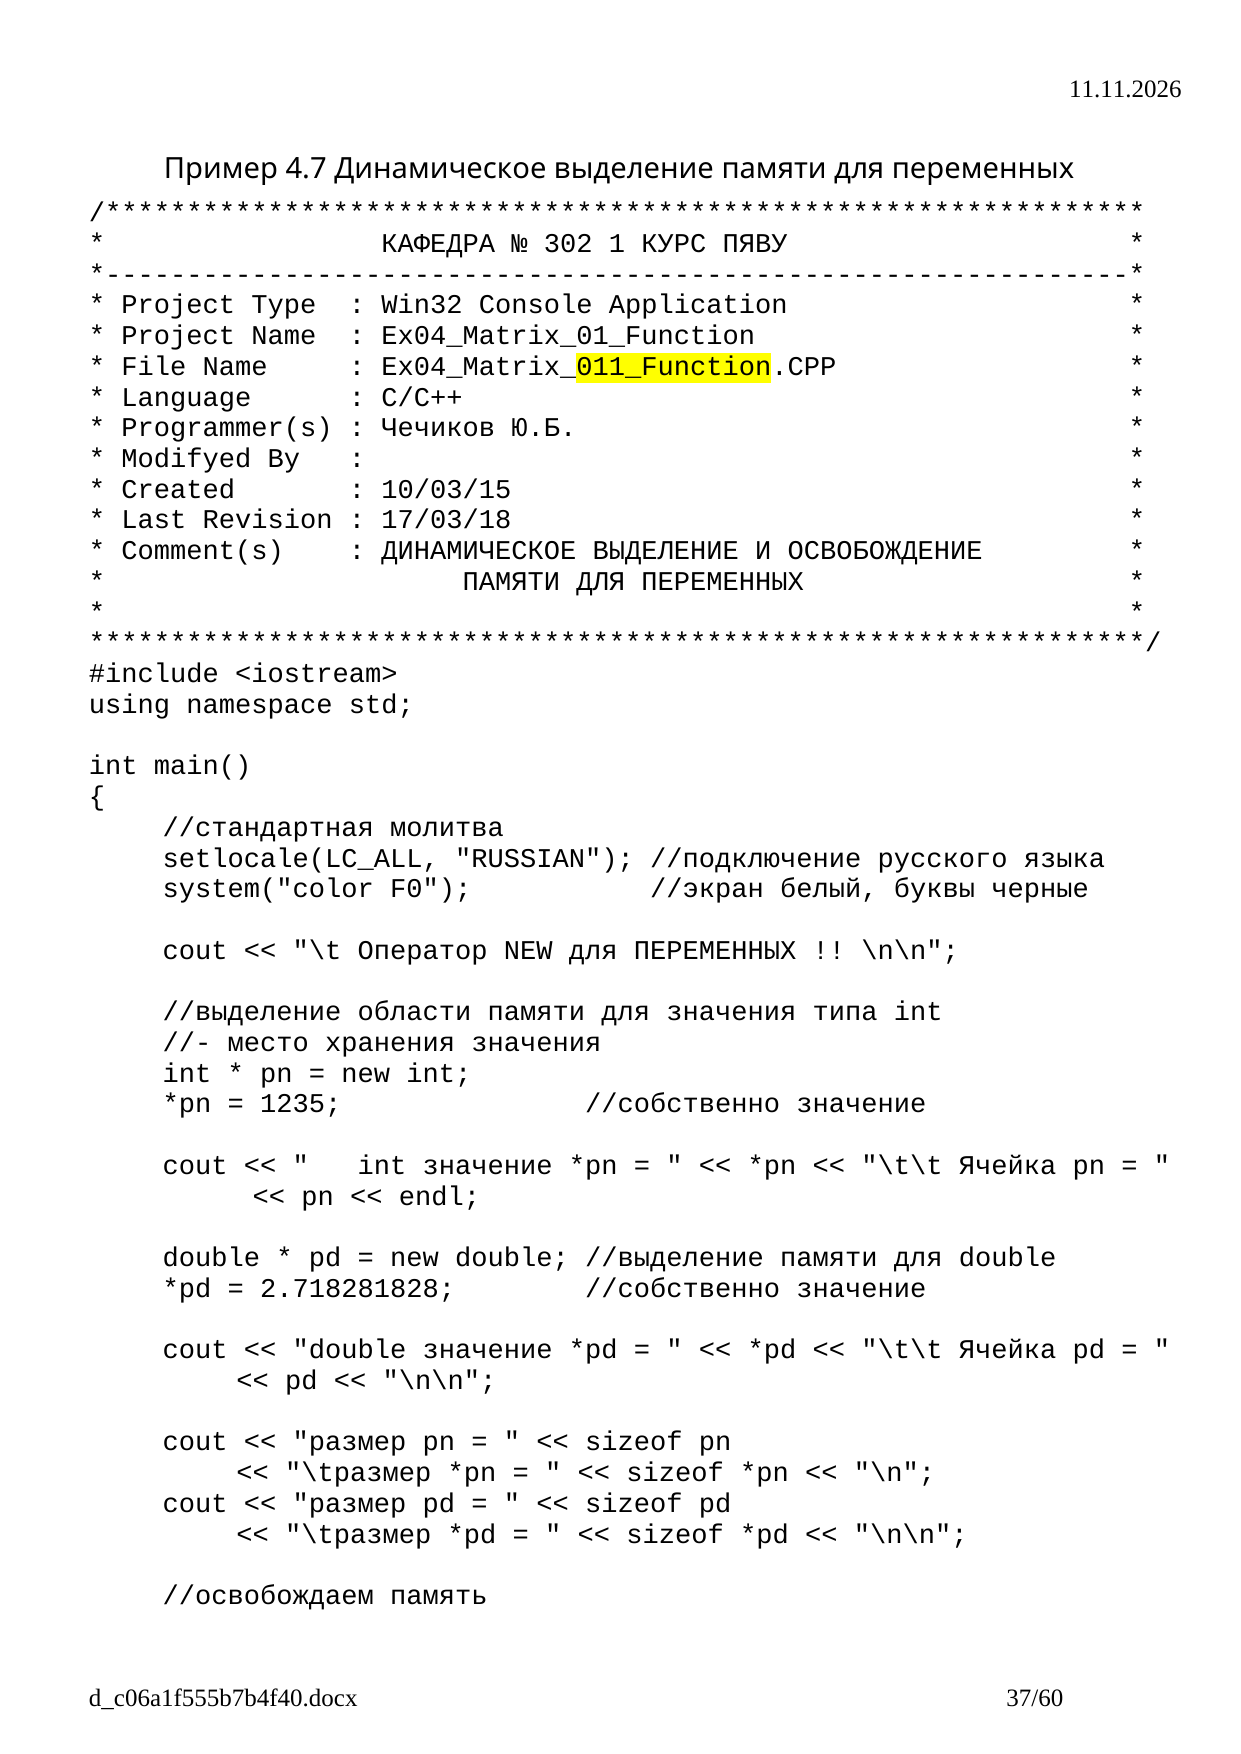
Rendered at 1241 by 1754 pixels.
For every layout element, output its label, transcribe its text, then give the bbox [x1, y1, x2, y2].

text * Last Revision : 17/03/18 * [89, 506, 1181, 537]
text *****************************************************************/ [89, 629, 1181, 660]
text //освобождаем память [89, 1582, 1181, 1613]
text cout << "размер pn = " << sizeof pn [89, 1428, 1181, 1459]
text //- место хранения значения [89, 1029, 1181, 1059]
text * Programmer(s) : Чечиков Ю.Б. * [89, 414, 1181, 445]
text *pd = 2.718281828; //собственно значение [89, 1274, 1181, 1305]
text << pd << "\n\n"; [89, 1367, 1181, 1397]
text * Modifyed By : * [89, 445, 1181, 476]
text Пример 4.7 Динамическое выделение памяти для переменных [89, 147, 1181, 187]
text * Project Name : Ex04_Matrix_01_Function * [89, 322, 1181, 353]
text int * pn = new int; [89, 1059, 1181, 1090]
text double * pd = new double; //выделение памяти для double [89, 1244, 1181, 1274]
text cout << "double значение *pd = " << *pd << "\t\t Ячейка pd = " [89, 1336, 1181, 1367]
text /**************************************************************** [89, 199, 1181, 230]
text * File Name : Ex04_Matrix_011_Function.CPP * [89, 353, 576, 383]
text //выделение области памяти для значения типа int [89, 998, 1181, 1029]
text int main() [89, 752, 1181, 783]
text * File Name : Ex04_Matrix_011_Function.CPP * [771, 353, 1181, 383]
text #include <iostream> [89, 660, 1181, 691]
text cout << "\t Оператор NEW для ПЕРЕМЕННЫХ !! \n\n"; [89, 937, 1181, 967]
text * КАФЕДРА № 302 1 КУРС ПЯВУ * [89, 230, 1181, 261]
text setlocale(LC_ALL, "RUSSIAN"); //подключение русского языка [89, 844, 1181, 875]
text using namespace std; [89, 691, 1181, 721]
text * Comment(s) : ДИНАМИЧЕСКОЕ ВЫДЕЛЕНИЕ И ОСВОБОЖДЕНИЕ * [89, 537, 1181, 568]
text *pn = 1235; //собственно значение [89, 1090, 1181, 1121]
text * ПАМЯТИ ДЛЯ ПЕРЕМЕННЫХ * [89, 568, 1181, 598]
text * Created : 10/03/15 * [89, 476, 1181, 506]
text system("color F0"); //экран белый, буквы черные [89, 875, 1181, 906]
text //стандартная молитва [89, 814, 1181, 844]
text { [89, 783, 1181, 814]
text << pn << endl; [89, 1182, 1181, 1213]
text cout << " int значение *pn = " << *pn << "\t\t Ячейка pn = " [89, 1152, 1181, 1182]
text << "\tразмер *pn = " << sizeof *pn << "\n"; [89, 1459, 1181, 1490]
text cout << "размер pd = " << sizeof pd [89, 1490, 1181, 1520]
text *---------------------------------------------------------------* [89, 261, 1181, 291]
text << "\tразмер *pd = " << sizeof *pd << "\n\n"; [89, 1520, 1181, 1551]
text * Project Type : Win32 Console Application * [89, 291, 1181, 322]
text * * [89, 598, 1181, 629]
text * Language : C/C++ * [89, 383, 1181, 414]
